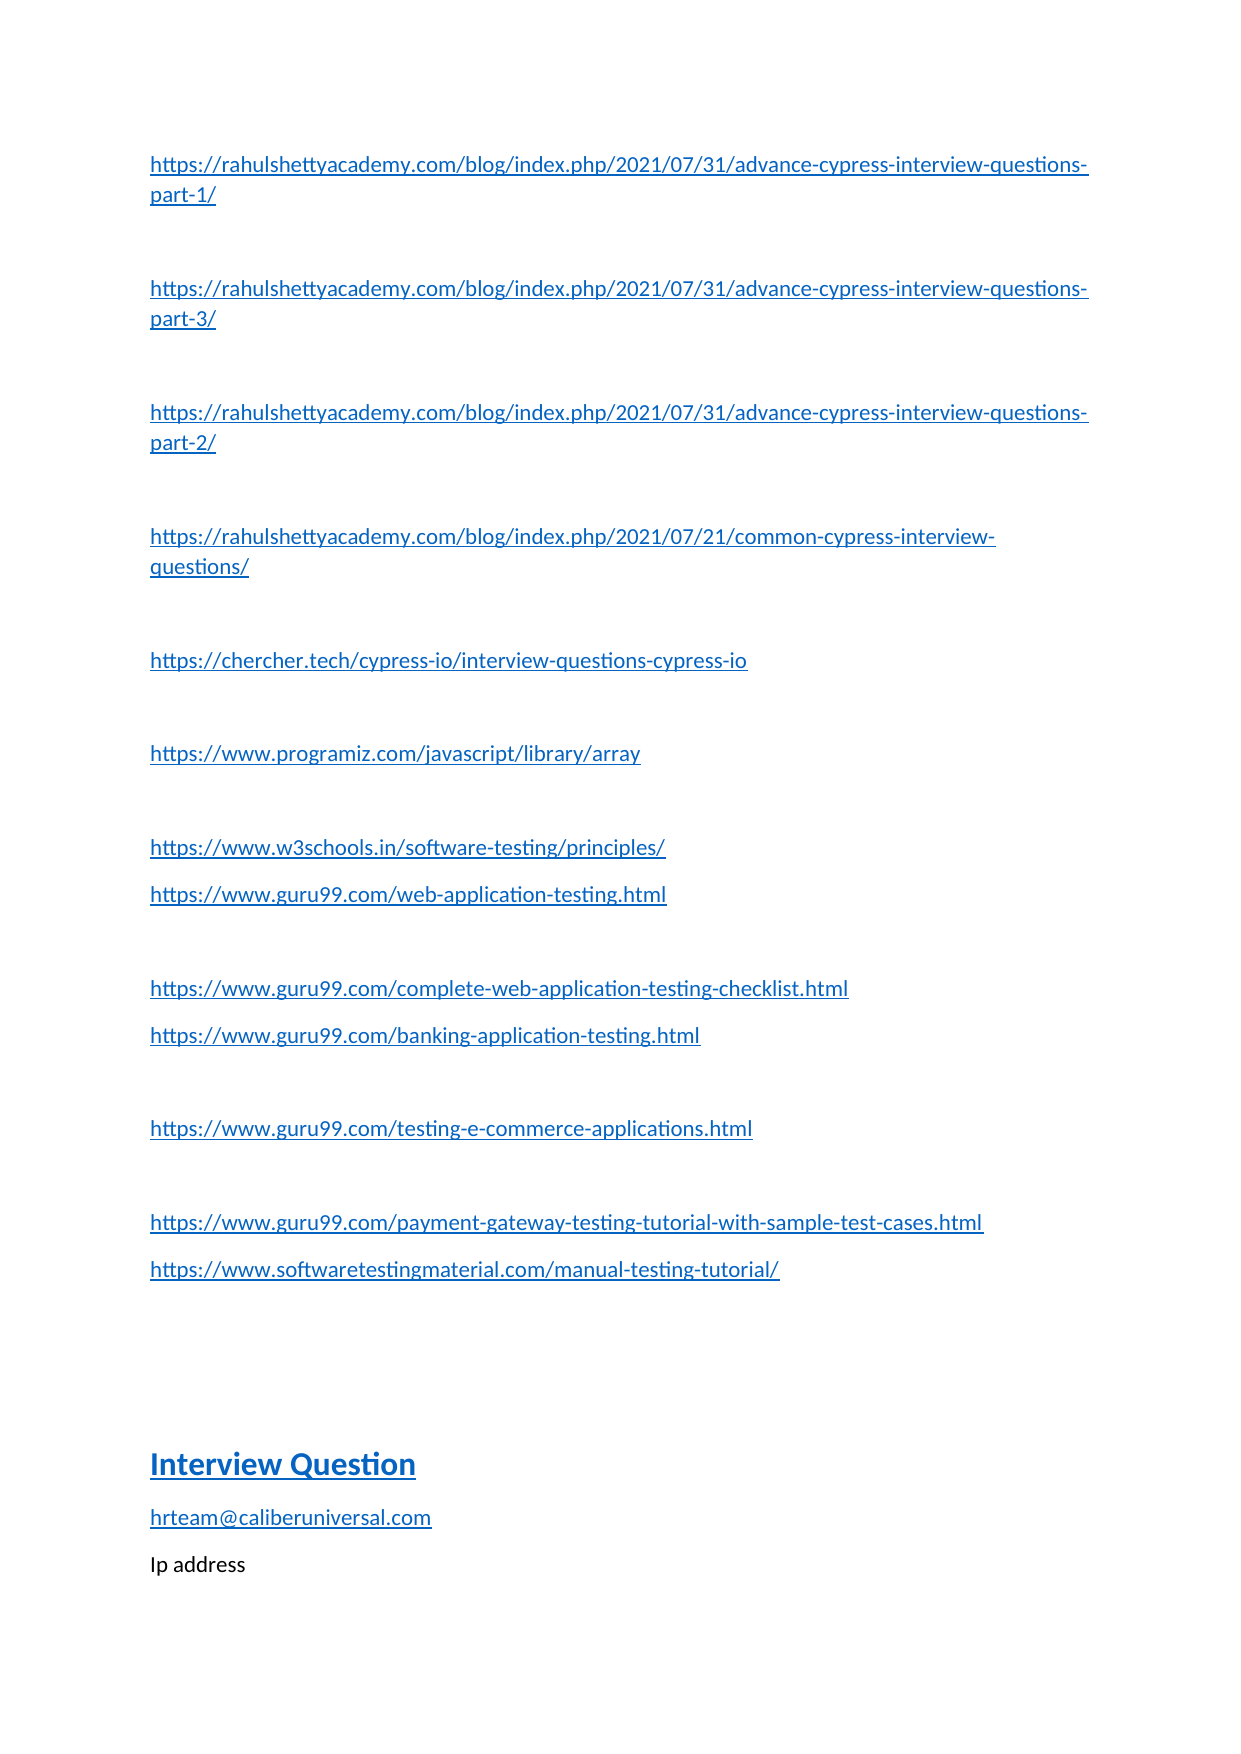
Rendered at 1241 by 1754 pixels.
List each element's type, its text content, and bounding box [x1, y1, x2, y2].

text https://rahulshettyacademy.com/blog/index.php/2021/07/31/advance-cypress-interview-questions-part-1/ [150, 150, 1090, 208]
text https://www.softwaretestingmaterial.com/manual-testing-tutorial/ [150, 1255, 1090, 1283]
text https://chercher.tech/cypress-io/interview-questions-cypress-io [150, 646, 1090, 674]
text https://www.guru99.com/banking-application-testing.html [150, 1021, 1090, 1049]
text https://www.guru99.com/payment-gateway-testing-tutorial-with-sample-test-cases.html [150, 1208, 1090, 1236]
text hrteam@caliberuniversal.com [150, 1503, 1090, 1531]
text https://rahulshettyacademy.com/blog/index.php/2021/07/31/advance-cypress-interview-questions-part-3/ [150, 274, 1090, 332]
text https://rahulshettyacademy.com/blog/index.php/2021/07/21/common-cypress-interview-questions/ [150, 522, 1090, 580]
text Interview Question [150, 1443, 1090, 1483]
text https://www.guru99.com/testing-e-commerce-applications.html [150, 1114, 1090, 1143]
text https://www.programiz.com/javascript/library/array [150, 739, 1090, 768]
text https://rahulshettyacademy.com/blog/index.php/2021/07/31/advance-cypress-interview-questions-part-2/ [150, 398, 1090, 456]
text Ip address [150, 1550, 1090, 1578]
text https://www.guru99.com/web-application-testing.html [150, 880, 1090, 908]
text https://www.guru99.com/complete-web-application-testing-checklist.html [150, 974, 1090, 1002]
text https://www.w3schools.in/software-testing/principles/ [150, 833, 1090, 861]
